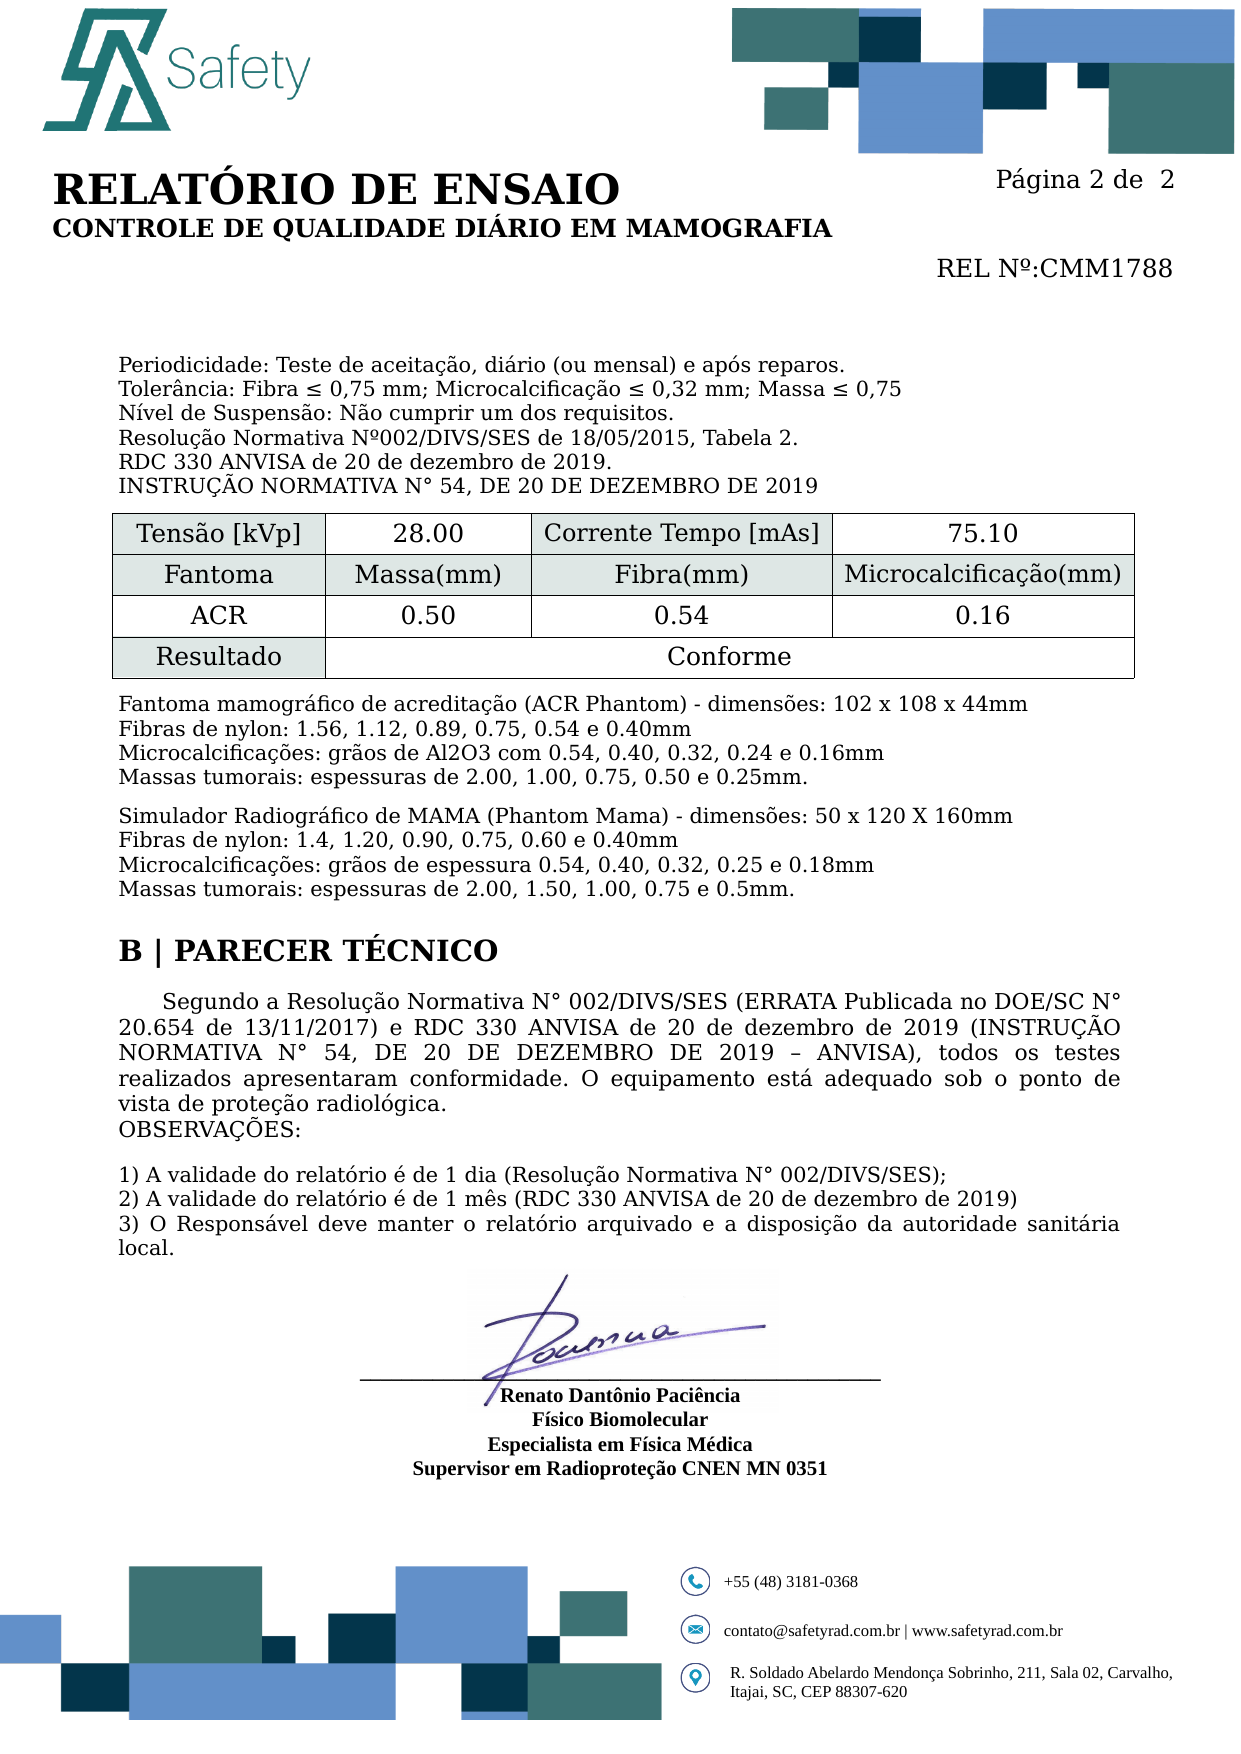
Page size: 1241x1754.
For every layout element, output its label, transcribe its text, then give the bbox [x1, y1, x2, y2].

table_header 75.10 [833, 514, 1134, 554]
text Microcalcificações: grãos de espessura 0.54, 0.40, 0.32, 0.25 e 0.18mm [118, 853, 1122, 877]
text Massas tumorais: espessuras de 2.00, 1.00, 0.75, 0.50 e 0.25mm. [118, 765, 1122, 789]
text Supervisor em Radioproteção CNEN MN 0351 [118, 1456, 1122, 1479]
table_cell Resultado [113, 638, 325, 677]
text OBSERVAÇÕES: [118, 1117, 1122, 1142]
text Fibras de nylon: 1.4, 1.20, 0.90, 0.75, 0.60 e 0.40mm [118, 828, 1122, 853]
picture [680, 1566, 710, 1596]
table_cell ACR [113, 596, 325, 636]
table_header Corrente Tempo [mAs] [532, 514, 832, 554]
text Simulador Radiográfico de MAMA (Phantom Mama) - dimensões: 50 x 120 X 160mm [118, 804, 1122, 828]
table_cell 0.50 [326, 596, 531, 636]
text Segundo a Resolução Normativa N° 002/DIVS/SES (ERRATA Publicada no DOE/SC N° 20.654 de 13/11/2017) e RDC 330 ANVISA de 20 de dezembro de 2019 (INSTRUÇÃO NORMATIVA N° 54, DE 20 DE DEZEMBRO DE 2019 – ANVISA), todos os testes realizados apresentaram conformidade. O equipamento está adequado sob o ponto de vista de proteção radiológica. [118, 989, 1122, 1117]
text Massas tumorais: espessuras de 2.00, 1.50, 1.00, 0.75 e 0.5mm. [118, 877, 1122, 901]
table_cell Conforme [326, 638, 1134, 677]
picture [680, 1614, 710, 1644]
text Periodicidade: Teste de aceitação, diário (ou mensal) e após reparos. [118, 353, 1122, 377]
text Renato Dantônio Paciência [118, 1383, 1122, 1407]
picture [467, 1268, 779, 1359]
text B | PARECER TÉCNICO [118, 934, 1122, 968]
text INSTRUÇÃO NORMATIVA N° 54, DE 20 DE DEZEMBRO DE 2019 [118, 474, 1122, 498]
table_header Tensão [kVp] [113, 514, 325, 554]
table_cell 0.54 [532, 596, 832, 636]
table_cell 0.16 [833, 596, 1134, 636]
text Tolerância: Fibra ≤ 0,75 mm; Microcalcificação ≤ 0,32 mm; Massa ≤ 0,75 [118, 377, 1122, 401]
table_cell Microcalcificação(mm) [833, 555, 1134, 595]
text RDC 330 ANVISA de 20 de dezembro de 2019. [118, 450, 1122, 474]
text Microcalcificações: grãos de Al2O3 com 0.54, 0.40, 0.32, 0.24 e 0.16mm [118, 741, 1122, 765]
text Fibras de nylon: 1.56, 1.12, 0.89, 0.75, 0.54 e 0.40mm [118, 717, 1122, 741]
picture [0, 1566, 662, 1720]
text Físico Biomolecular [118, 1407, 1122, 1431]
text 3) O Responsável deve manter o relatório arquivado e a disposição da autoridade sanitária local. [118, 1212, 1122, 1260]
text Resolução Normativa Nº002/DIVS/SES de 18/05/2015, Tabela 2. [118, 426, 1122, 450]
table_header 28.00 [326, 514, 531, 554]
table_cell Massa(mm) [326, 555, 531, 595]
text Fantoma mamográfico de acreditação (ACR Phantom) - dimensões: 102 x 108 x 44mm [118, 692, 1122, 717]
text Especialista em Física Médica [118, 1431, 1122, 1456]
picture [731, 8, 1235, 154]
text 1) A validade do relatório é de 1 dia (Resolução Normativa N° 002/DIVS/SES); [118, 1163, 1122, 1187]
text 2) A validade do relatório é de 1 mês (RDC 330 ANVISA de 20 de dezembro de 2019) [118, 1187, 1122, 1212]
picture [42, 8, 311, 131]
text Nível de Suspensão: Não cumprir um dos requisitos. [118, 401, 1122, 426]
picture [680, 1663, 710, 1693]
table_cell Fibra(mm) [532, 555, 832, 595]
table_cell Fantoma [113, 555, 325, 595]
text __________________________________________________ [118, 1359, 1122, 1383]
